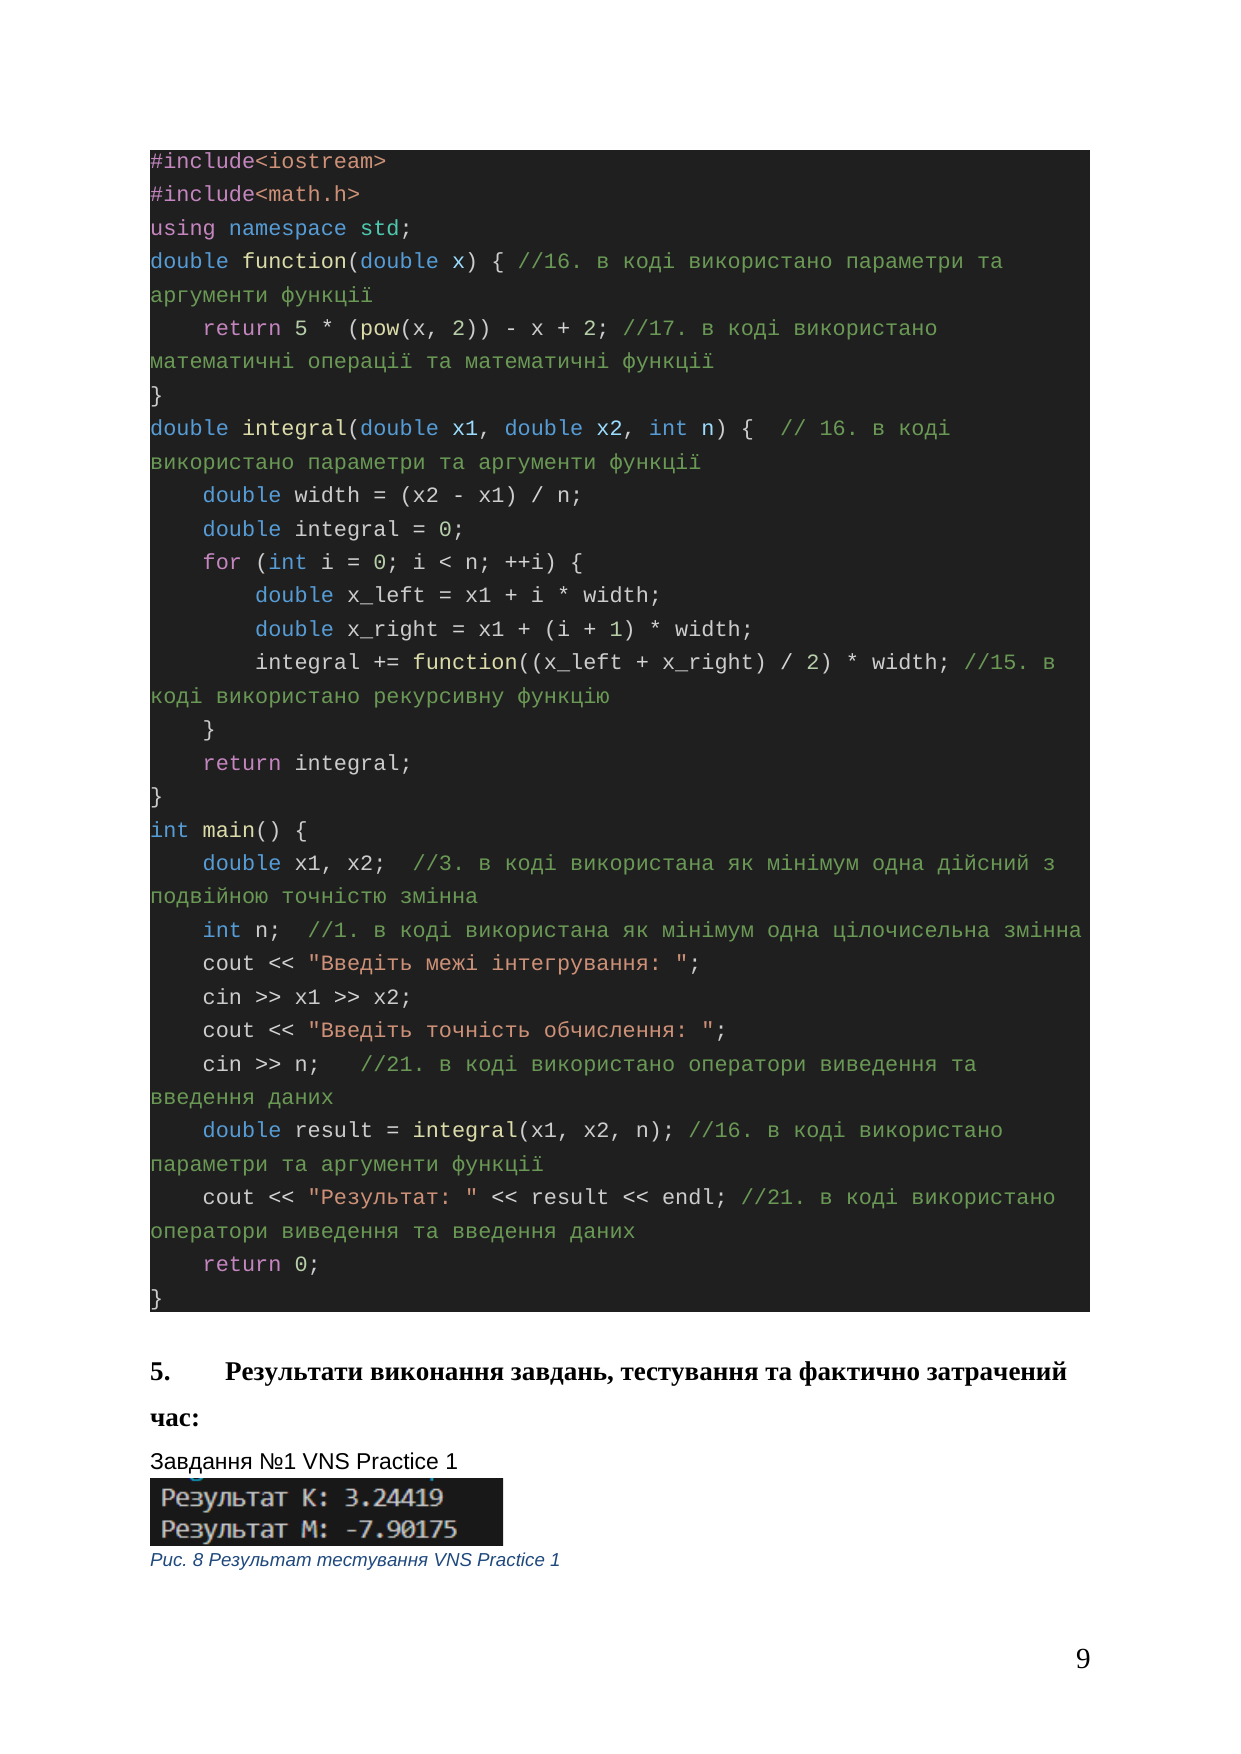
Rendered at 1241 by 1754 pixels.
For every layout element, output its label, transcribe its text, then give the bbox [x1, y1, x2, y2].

text double x_left = x1 + i * width; [150, 585, 1090, 609]
text for (int i = 0; i < n; ++i) { [150, 551, 1090, 576]
text cin >> x1 >> x2; [150, 986, 1090, 1011]
picture [150, 1478, 504, 1546]
text return 0; [150, 1253, 1090, 1278]
text cin >> n; //21. в коді використано оператори виведення та введення даних [150, 1053, 1090, 1111]
text using namespace std; [150, 217, 1090, 242]
text cout << "Результат: " << result << endl; //21. в коді використано оператори виведення та введення даних [150, 1187, 1090, 1245]
text return integral; [150, 752, 1090, 777]
text double function(double x) { //16. в коді використано параметри та аргументи функції [150, 250, 1090, 308]
text integral += function((x_left + x_right) / 2) * width; //15. в коді використано рекурсивну функцію [150, 652, 1090, 710]
text #include<iostream> [150, 150, 1090, 175]
text } [150, 1287, 1090, 1312]
text double integral(double x1, double x2, int n) { // 16. в коді використано параметри та аргументи функції [150, 417, 1090, 476]
text double x1, x2; //3. в коді використана як мінімум одна дійсний з подвійною точністю змінна [150, 852, 1090, 910]
text double result = integral(x1, x2, n); //16. в коді використано параметри та аргументи функції [150, 1120, 1090, 1178]
text } [150, 785, 1090, 810]
subtitle 5. Результати виконання завдань, тестування та фактично затрачений час: [150, 1355, 1090, 1432]
text Завдання №1 VNS Practice 1 [150, 1448, 1090, 1474]
text double integral = 0; [150, 518, 1090, 543]
text return 5 * (pow(x, 2)) - x + 2; //17. в коді використано математичні операції та математичні функції [150, 317, 1090, 375]
text int main() { [150, 819, 1090, 843]
text } [150, 384, 1090, 409]
text double width = (x2 - x1) / n; [150, 484, 1090, 509]
text int n; //1. в коді використана як мінімум одна цілочисельна змінна [150, 919, 1090, 944]
text cout << "Введіть точність обчислення: "; [150, 1019, 1090, 1044]
text } [150, 718, 1090, 743]
text cout << "Введіть межі інтегрування: "; [150, 952, 1090, 977]
text double x_right = x1 + (i + 1) * width; [150, 618, 1090, 643]
text #include<math.h> [150, 183, 1090, 208]
